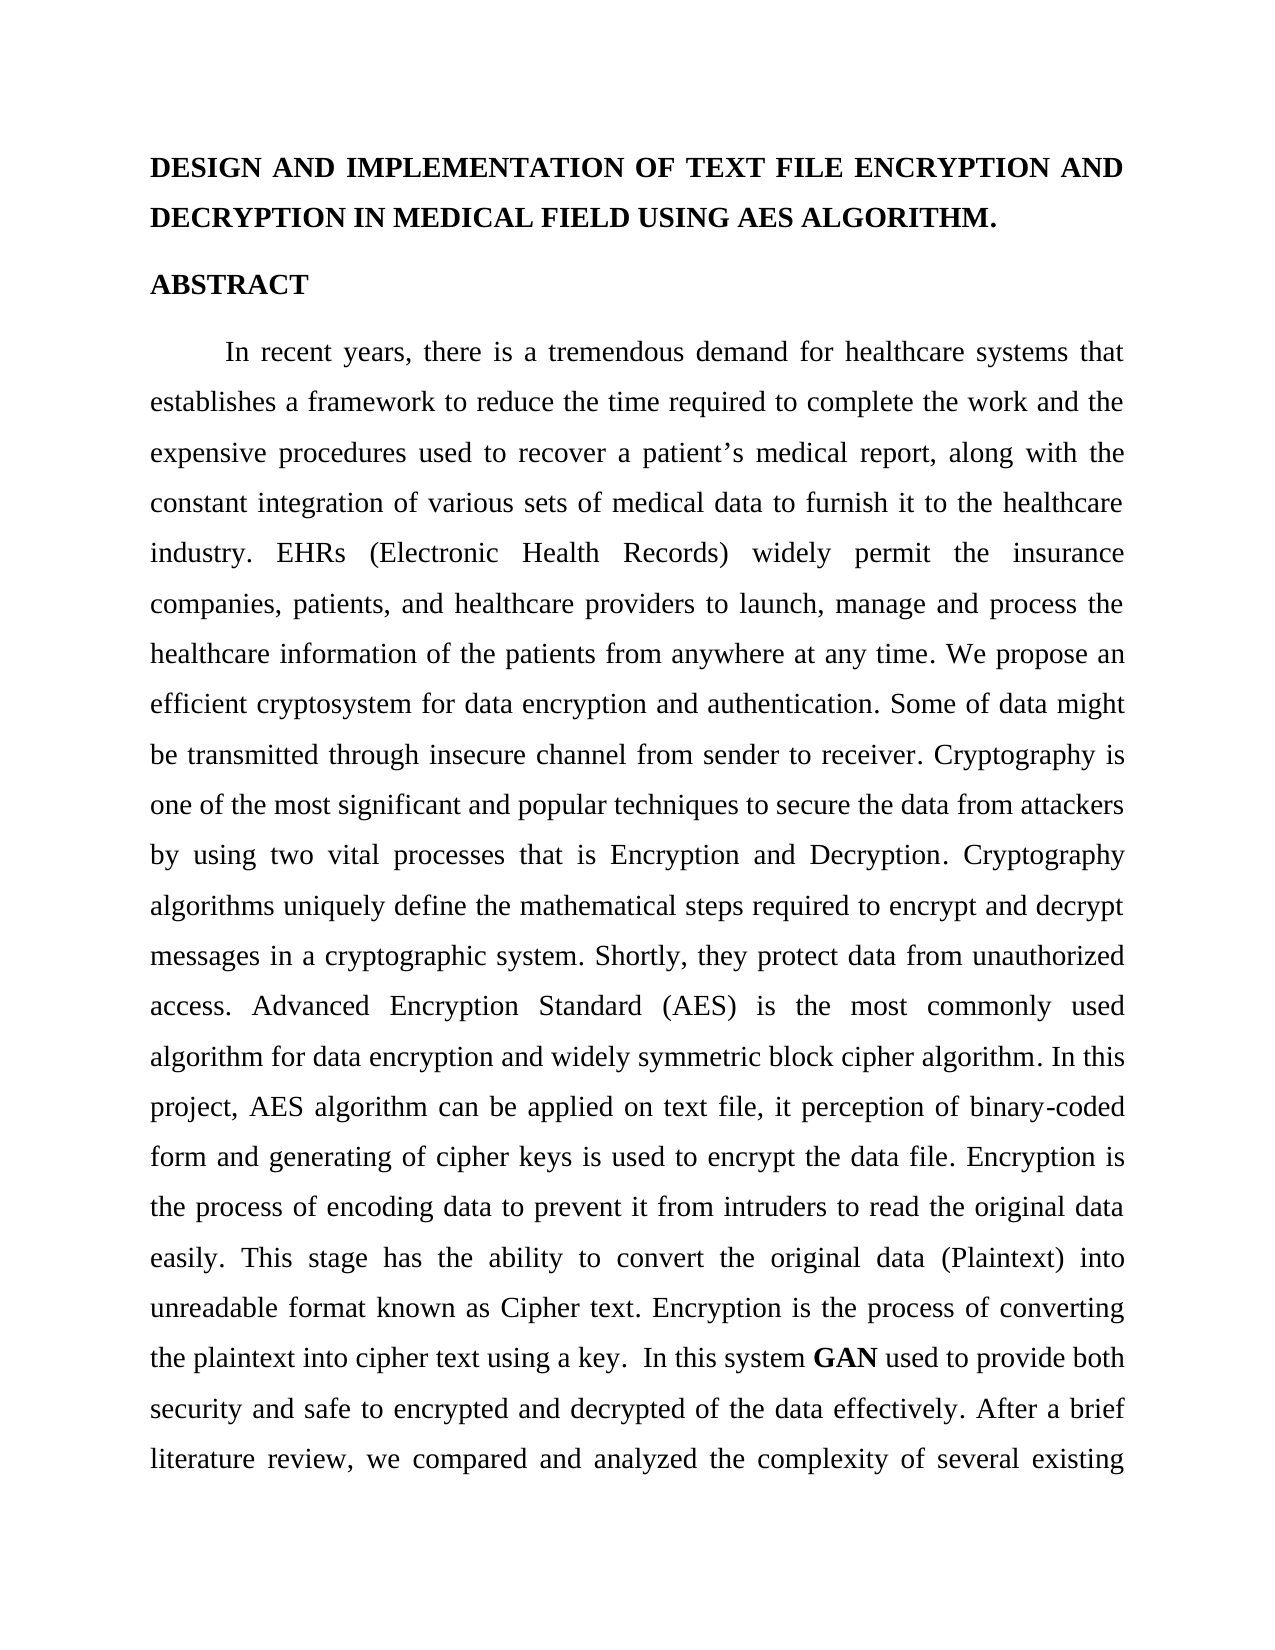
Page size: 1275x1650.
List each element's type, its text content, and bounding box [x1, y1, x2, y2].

text ABSTRACT [150, 267, 1125, 301]
text DESIGN AND IMPLEMENTATION OF TEXT FILE ENCRYPTION AND DECRYPTION IN MEDICAL FIELD USING AES ALGORITHM. [150, 150, 1125, 234]
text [150, 334, 1125, 1475]
